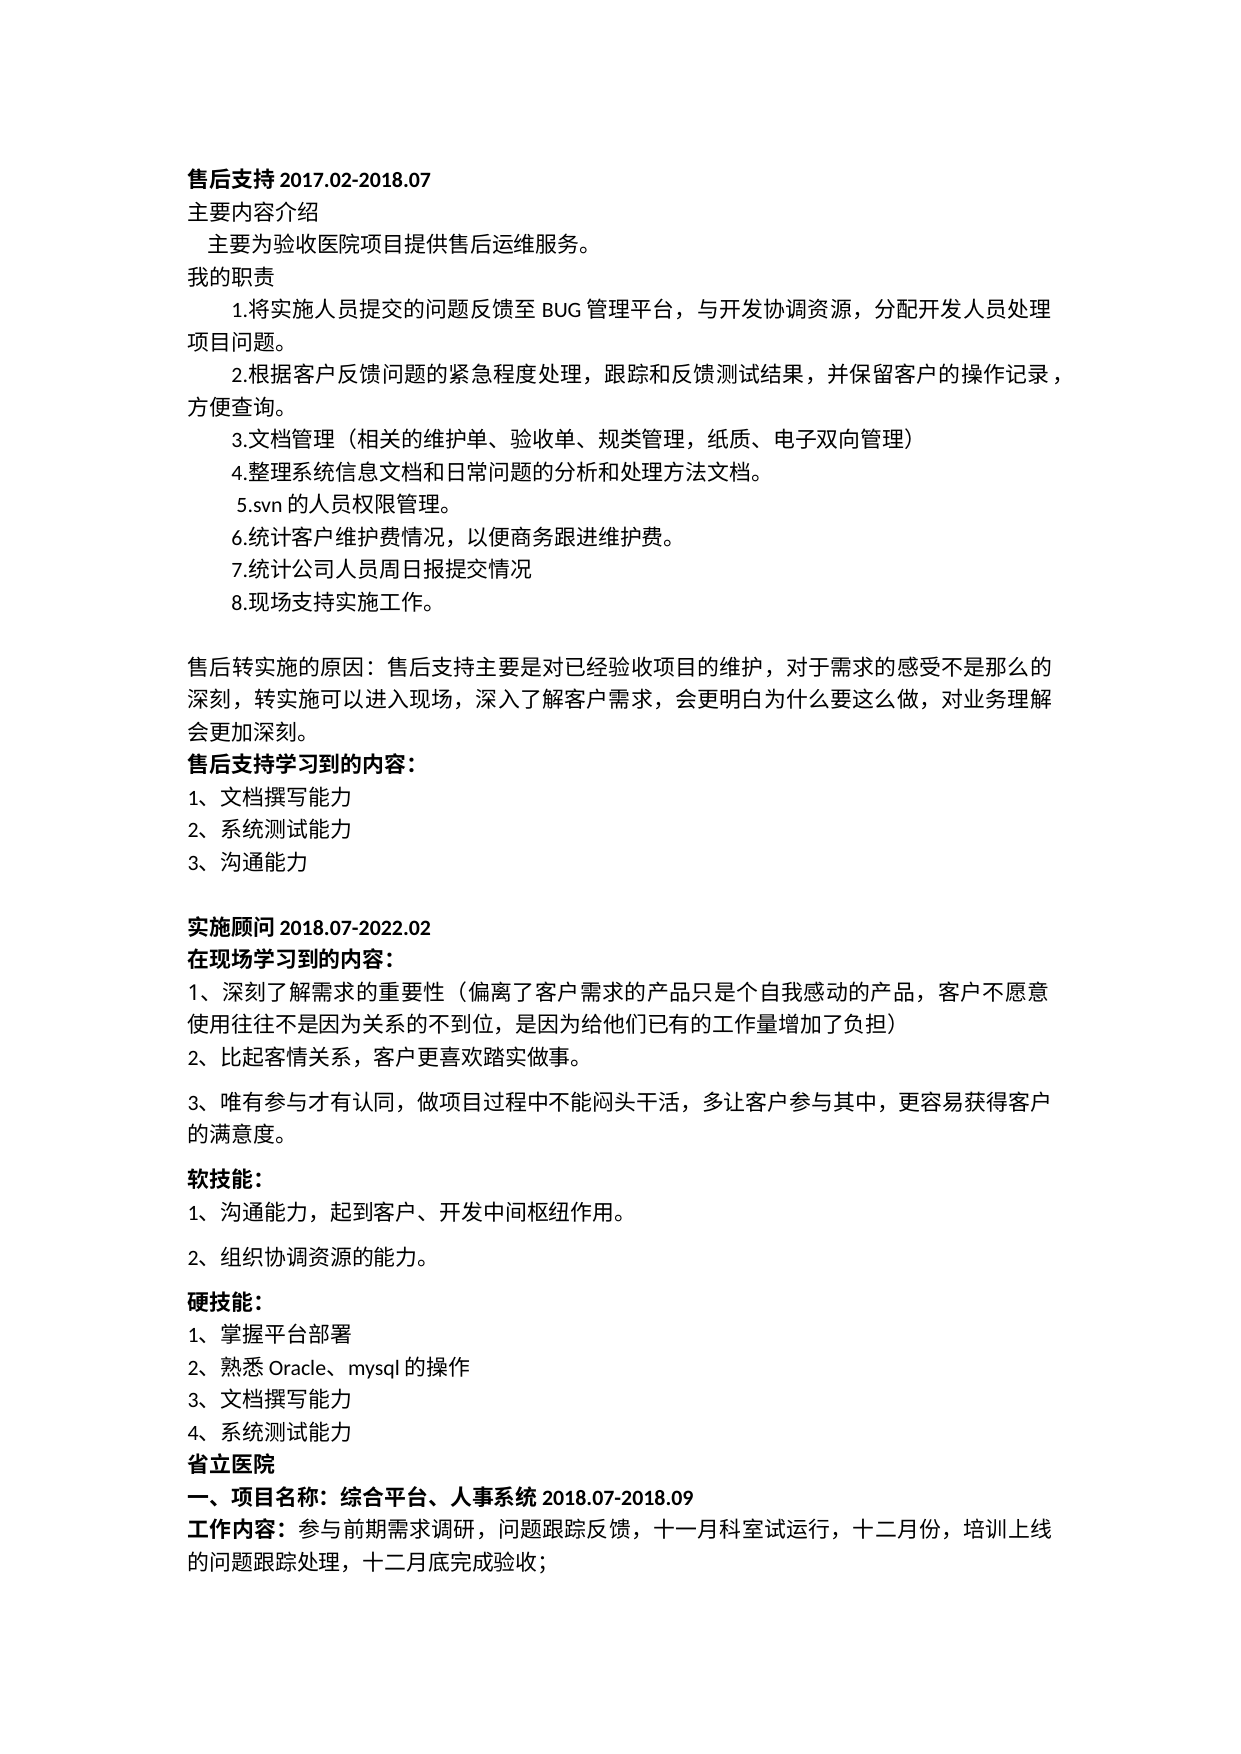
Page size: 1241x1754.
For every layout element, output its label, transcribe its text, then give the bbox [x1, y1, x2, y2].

list 2、组织协调资源的能力。 [187, 1239, 1053, 1272]
text 一、项目名称：综合平台、人事系统2018.07-2018.09 [187, 1479, 1053, 1512]
list 比起客情关系，客户更喜欢踏实做事。 [187, 1039, 1053, 1072]
list 统计公司人员周日报提交情况 [231, 552, 1053, 584]
list 统计客户维护费情况，以便商务跟进维护费。 [231, 519, 1053, 552]
text 软技能： [187, 1162, 1053, 1194]
text 在现场学习到的内容： [187, 942, 1053, 974]
list 3、沟通能力 [187, 844, 1053, 877]
text 售后支持2017.02-2018.07 [187, 162, 1053, 194]
list 系统测试能力 [187, 1414, 1053, 1447]
list 1、文档撰写能力 [187, 779, 1053, 812]
list 掌握平台部署 [187, 1317, 1053, 1349]
text 3.文档管理（相关的维护单、验收单、规类管理，纸质、电子双向管理） [187, 422, 1053, 454]
list 2、系统测试能力 [187, 812, 1053, 844]
list 售后转实施的原因：售后支持主要是对已经验收项目的维护，对于需求的感受不是那么的深刻，转实施可以进入现场，深入了解客户需求，会更明白为什么要这么做，对业务理解会更加深刻。 [187, 649, 1053, 747]
text 实施顾问2018.07-2022.02 [187, 909, 1053, 942]
text 2.根据客户反馈问题的紧急程度处理，跟踪和反馈测试结果，并保留客户的操作记录，方便查询。 [187, 357, 1053, 422]
list 1、沟通能力，起到客户、开发中间枢纽作用。 [187, 1194, 1053, 1227]
list 现场支持实施工作。 [231, 584, 1053, 617]
list 唯有参与才有认同，做项目过程中不能闷头干活，多让客户参与其中，更容易获得客户的满意度。 [187, 1084, 1053, 1149]
text 主要内容介绍 主要为验收医院项目提供售后运维服务。 我的职责 1.将实施人员提交的问题反馈至BUG管理平台，与开发协调资源，分配开发人员处理项目问题。 [187, 194, 1053, 357]
text 硬技能： [187, 1284, 1053, 1317]
list 售后支持学习到的内容： [187, 747, 1053, 779]
list 熟悉Oracle、mysql的操作 [187, 1349, 1053, 1382]
text 省立医院 [187, 1447, 1053, 1479]
text 4.整理系统信息文档和日常问题的分析和处理方法文档。 [187, 454, 1053, 487]
list 文档撰写能力 [187, 1382, 1053, 1414]
text 5.svn的人员权限管理。 [187, 487, 1053, 519]
list 深刻了解需求的重要性（偏离了客户需求的产品只是个自我感动的产品，客户不愿意使用往往不是因为关系的不到位，是因为给他们已有的工作量增加了负担） [187, 974, 1053, 1039]
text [187, 1512, 1053, 1577]
